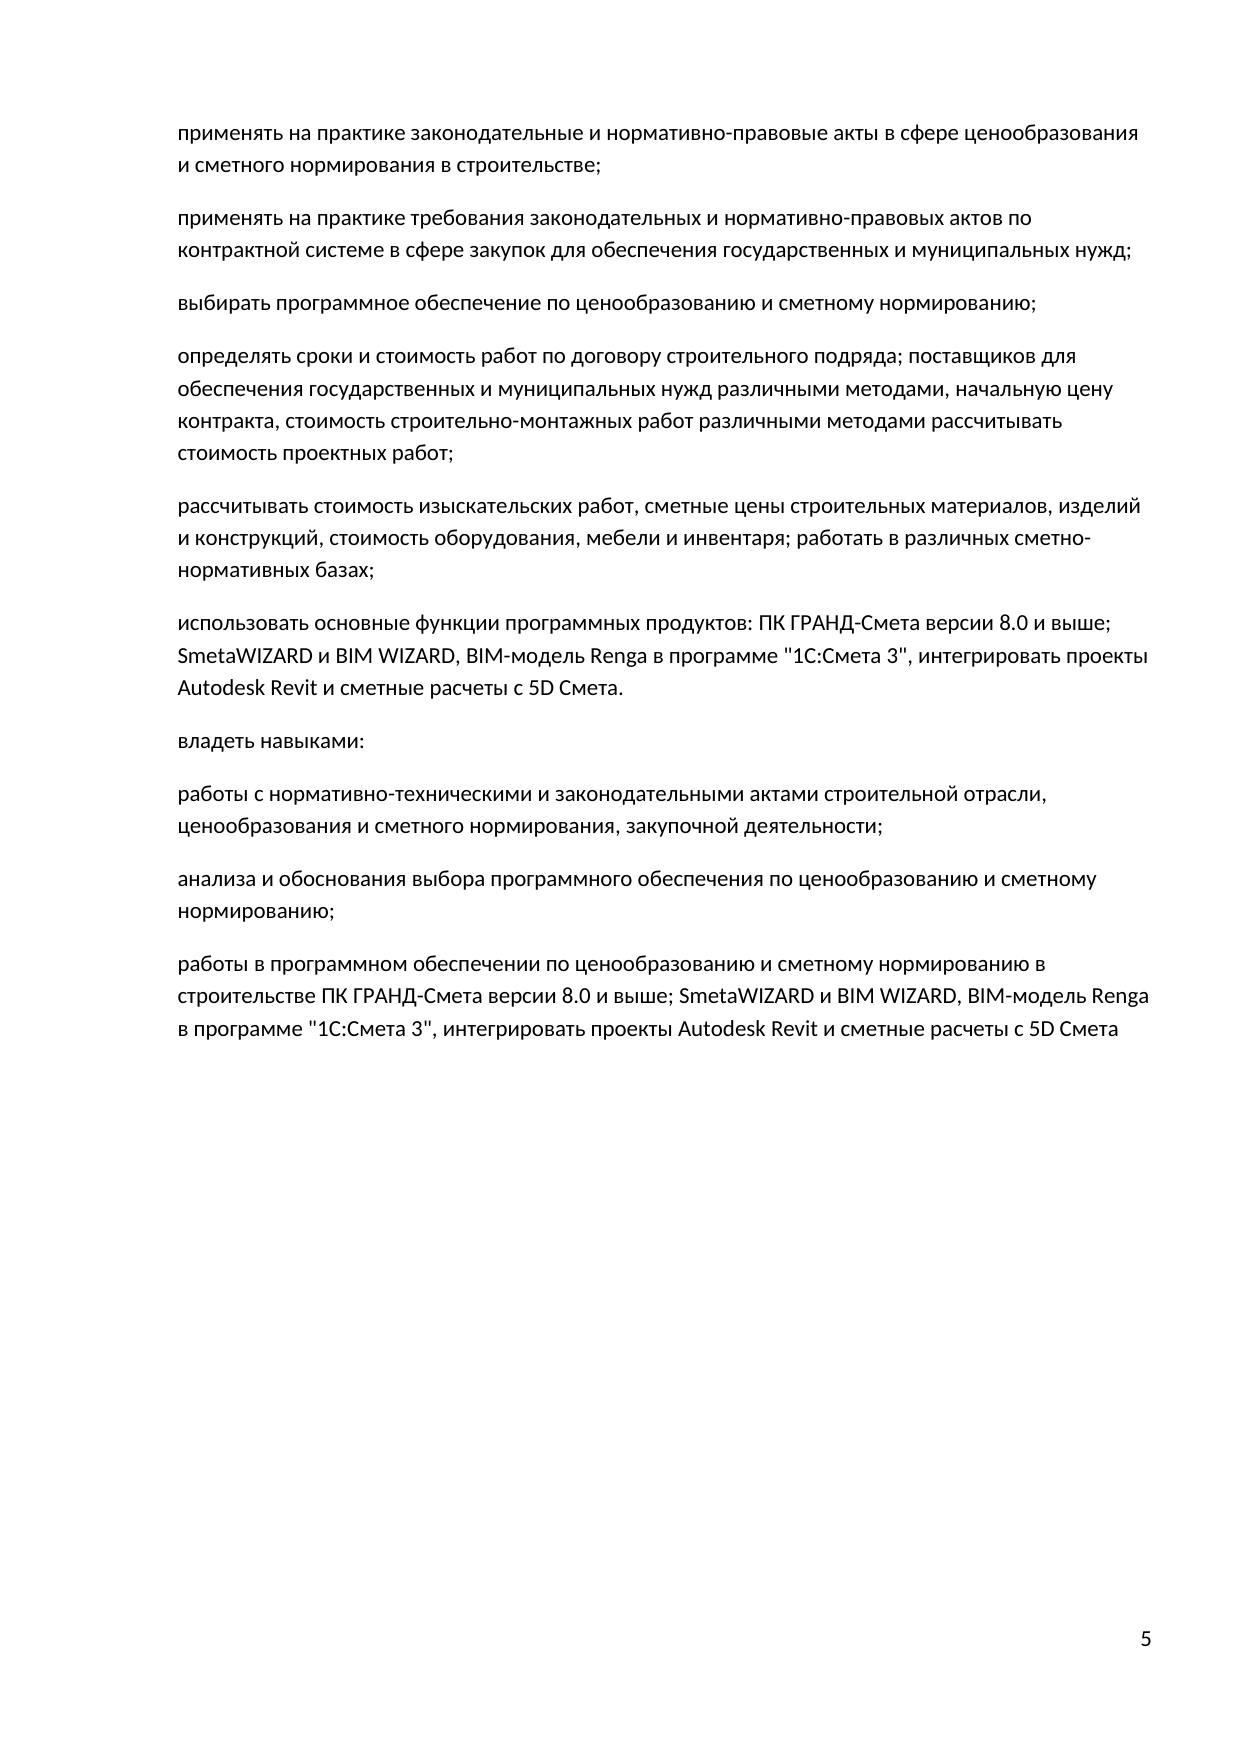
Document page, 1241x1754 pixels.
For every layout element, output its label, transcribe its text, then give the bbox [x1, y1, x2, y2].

text работы с нормативно-техническими и законодательными актами строительной отрасли, ценообразования и сметного нормирования, закупочной деятельности; [177, 779, 1152, 839]
text выбирать программное обеспечение по ценообразованию и сметному нормированию; [177, 288, 1152, 317]
text использовать основные функции программных продуктов: ПК ГРАНД-Смета версии 8.0 и выше; SmetaWIZARD и BIM WIZARD, BIM-модель Renga в программе "1С:Смета 3", интегрировать проекты Autodesk Revit и сметные расчеты с 5D Смета. [177, 608, 1152, 701]
text определять сроки и стоимость работ по договору строительного подряда; поставщиков для обеспечения государственных и муниципальных нужд различными методами, начальную цену контракта, стоимость строительно-монтажных работ различными методами рассчитывать стоимость проектных работ; [177, 342, 1152, 466]
text применять на практике требования законодательных и нормативно-правовых актов по контрактной системе в сфере закупок для обеспечения государственных и муниципальных нужд; [177, 203, 1152, 263]
text рассчитывать стоимость изыскательских работ, сметные цены строительных материалов, изделий и конструкций, стоимость оборудования, мебели и инвентаря; работать в различных сметно-нормативных базах; [177, 491, 1152, 583]
text анализа и обоснования выбора программного обеспечения по ценообразованию и сметному нормированию; [177, 864, 1152, 924]
text применять на практике законодательные и нормативно-правовые акты в сфере ценообразования и сметного нормирования в строительстве; [177, 118, 1152, 178]
text владеть навыками: [177, 726, 1152, 754]
text работы в программном обеспечении по ценообразованию и сметному нормированию в строительстве ПК ГРАНД-Смета версии 8.0 и выше; SmetaWIZARD и BIM WIZARD, BIM-модель Renga в программе "1С:Смета 3", интегрировать проекты Autodesk Revit и сметные расчеты с 5D Смета [177, 949, 1152, 1042]
